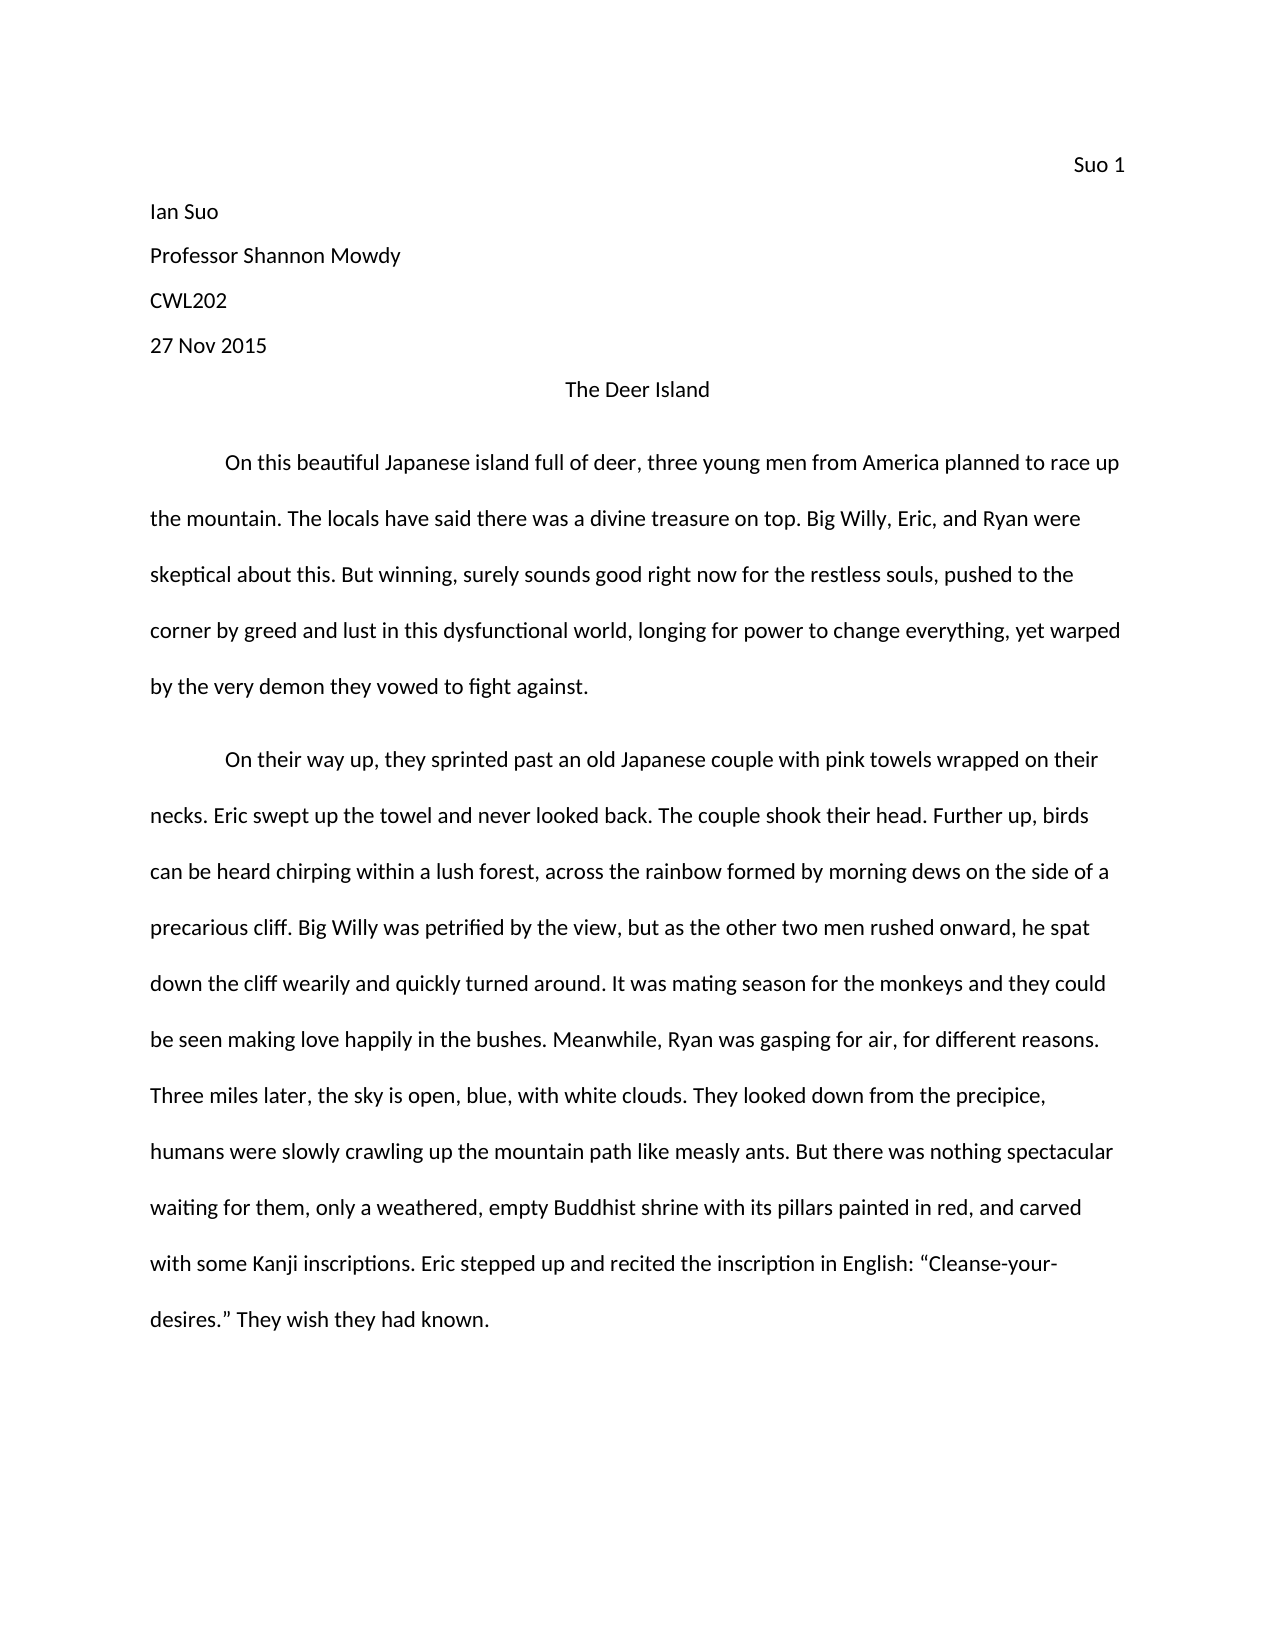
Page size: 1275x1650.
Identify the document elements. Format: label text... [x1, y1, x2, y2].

text Professor Shannon Mowdy [150, 242, 1125, 269]
text 27 Nov 2015 [150, 331, 1125, 359]
text On their way up, they sprinted past an old Japanese couple with pink towels wrapped on their necks. Eric swept up the towel and never looked back. The couple shook their head. Further up, birds can be heard chirping within a lush forest, across the rainbow formed by morning dews on the side of a precarious cliff. Big Willy was petrified by the view, but as the other two men rushed onward, he spat down the cliff wearily and quickly turned around. It was mating season for the monkeys and they could be seen making love happily in the bushes. Meanwhile, Ryan was gasping for air, for different reasons. Three miles later, the sky is open, blue, with white clouds. They looked down from the precipice, humans were slowly crawling up the mountain path like measly ants. But there was nothing spectacular waiting for them, only a weathered, empty Buddhist shrine with its pillars painted in red, and carved with some Kanji inscriptions. Eric stepped up and recited the inscription in English: “Cleanse-your-desires.” They wish they had known. [150, 745, 1125, 1334]
text CWL202 [150, 286, 1125, 314]
text The Deer Island [150, 376, 1125, 404]
text Ian Suo [150, 197, 1125, 225]
text On this beautiful Japanese island full of deer, three young men from America planned to race up the mountain. The locals have said there was a divine treasure on top. Big Willy, Eric, and Ryan were skeptical about this. But winning, surely sounds good right now for the restless souls, pushed to the corner by greed and lust in this dysfunctional world, longing for power to change everything, yet warped by the very demon they vowed to fight against. [150, 448, 1125, 701]
text Suo 1 [150, 150, 1125, 178]
